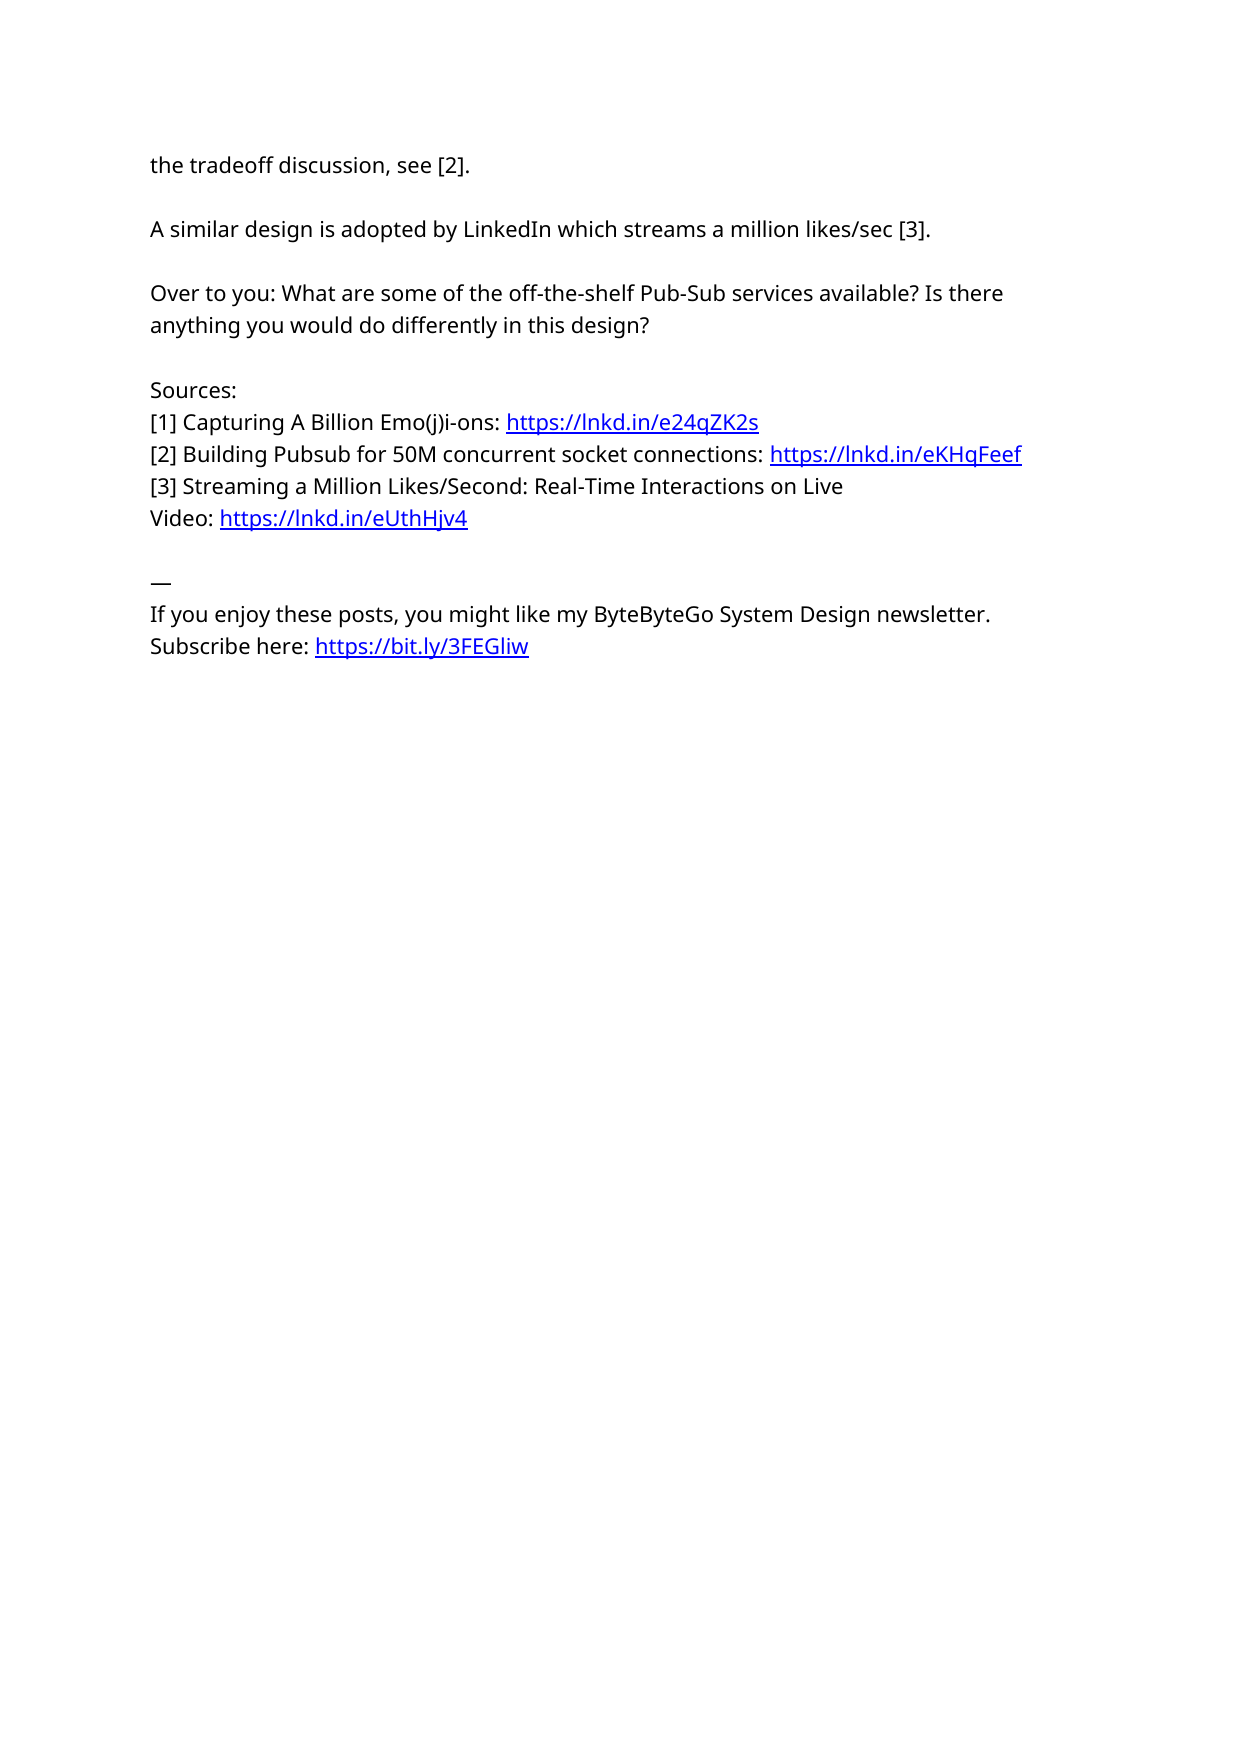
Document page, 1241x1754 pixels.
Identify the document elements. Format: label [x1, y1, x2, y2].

text [150, 150, 1090, 661]
